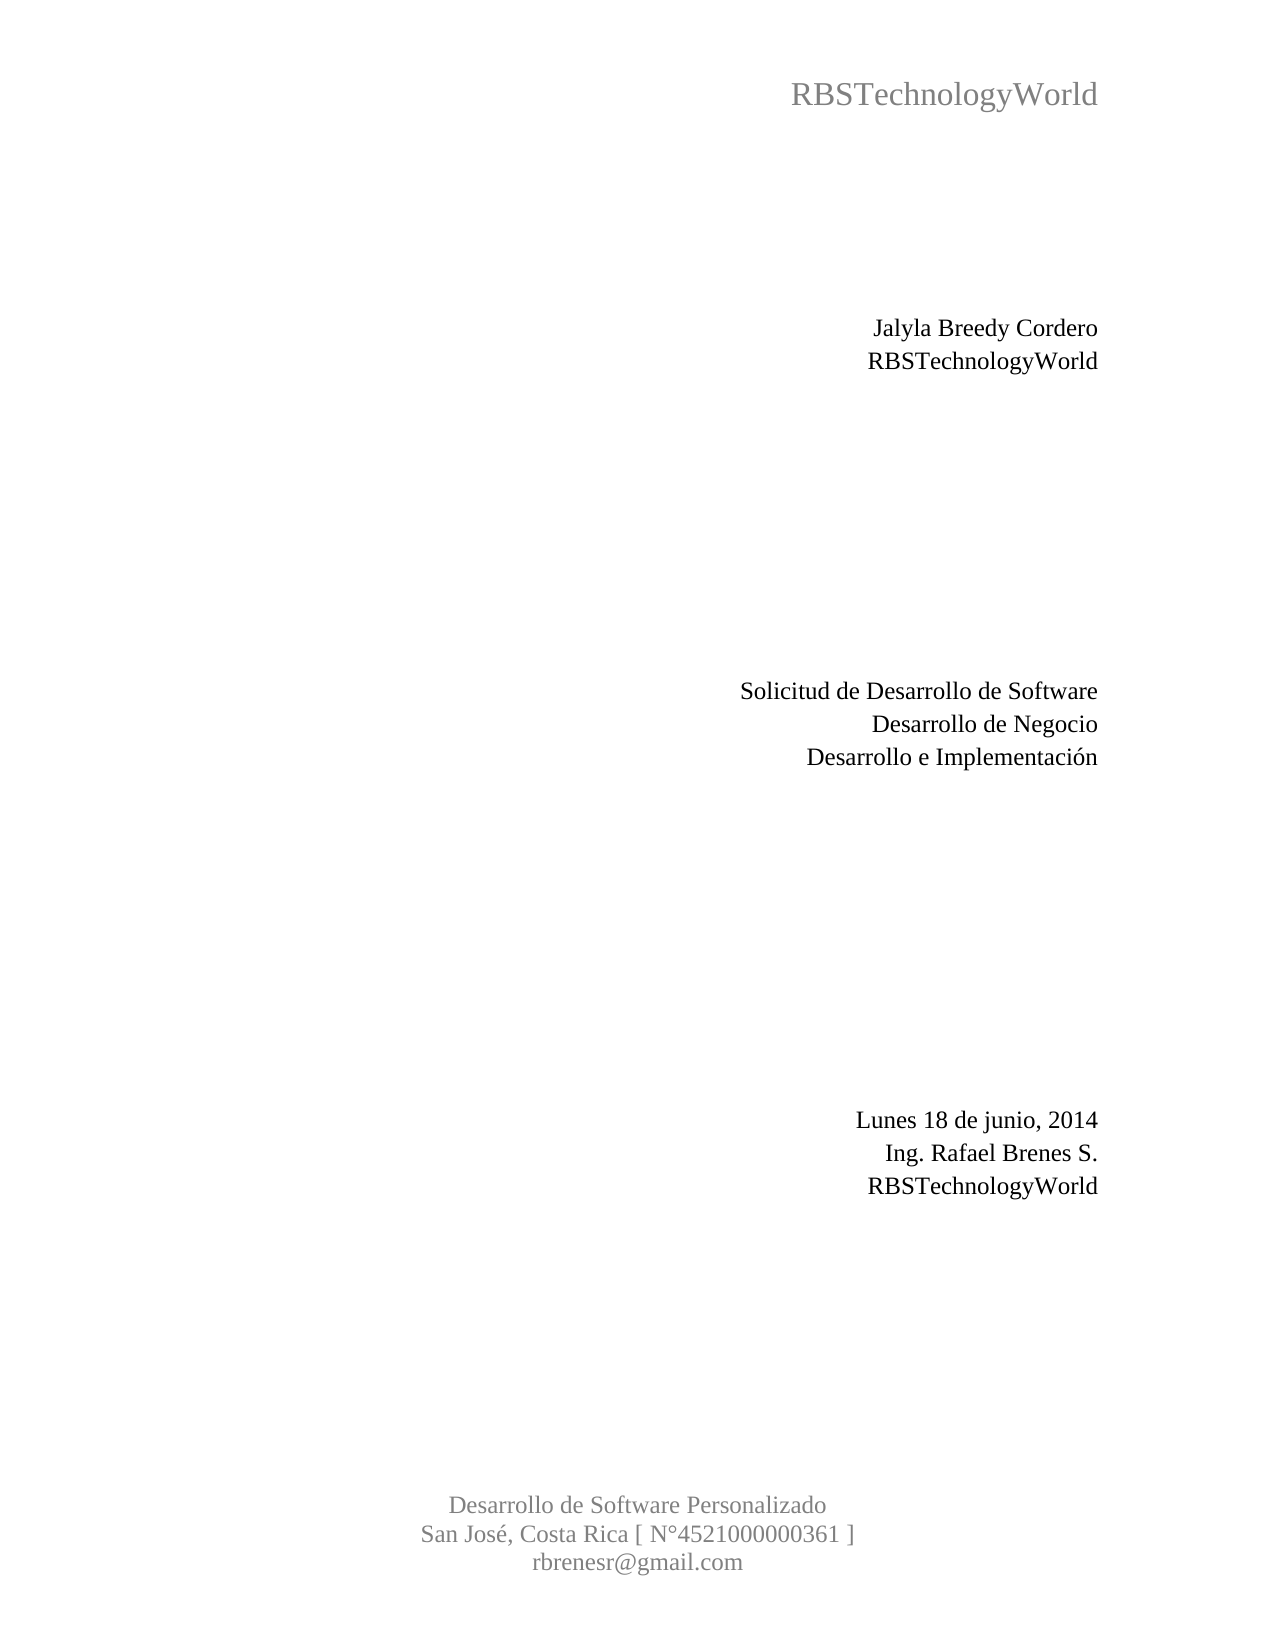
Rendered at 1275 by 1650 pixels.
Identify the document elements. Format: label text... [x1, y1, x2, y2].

text Desarrollo de Negocio [177, 709, 1098, 738]
text Jalyla Breedy Cordero [177, 313, 1098, 341]
text Desarrollo e Implementación [177, 742, 1098, 771]
text Ing. Rafael Brenes S. [177, 1138, 1098, 1167]
text RBSTechnologyWorld [177, 1171, 1098, 1200]
text RBSTechnologyWorld [177, 346, 1098, 374]
text Solicitud de Desarrollo de Software [177, 676, 1098, 705]
text Lunes 18 de junio, 2014 [177, 1105, 1098, 1134]
